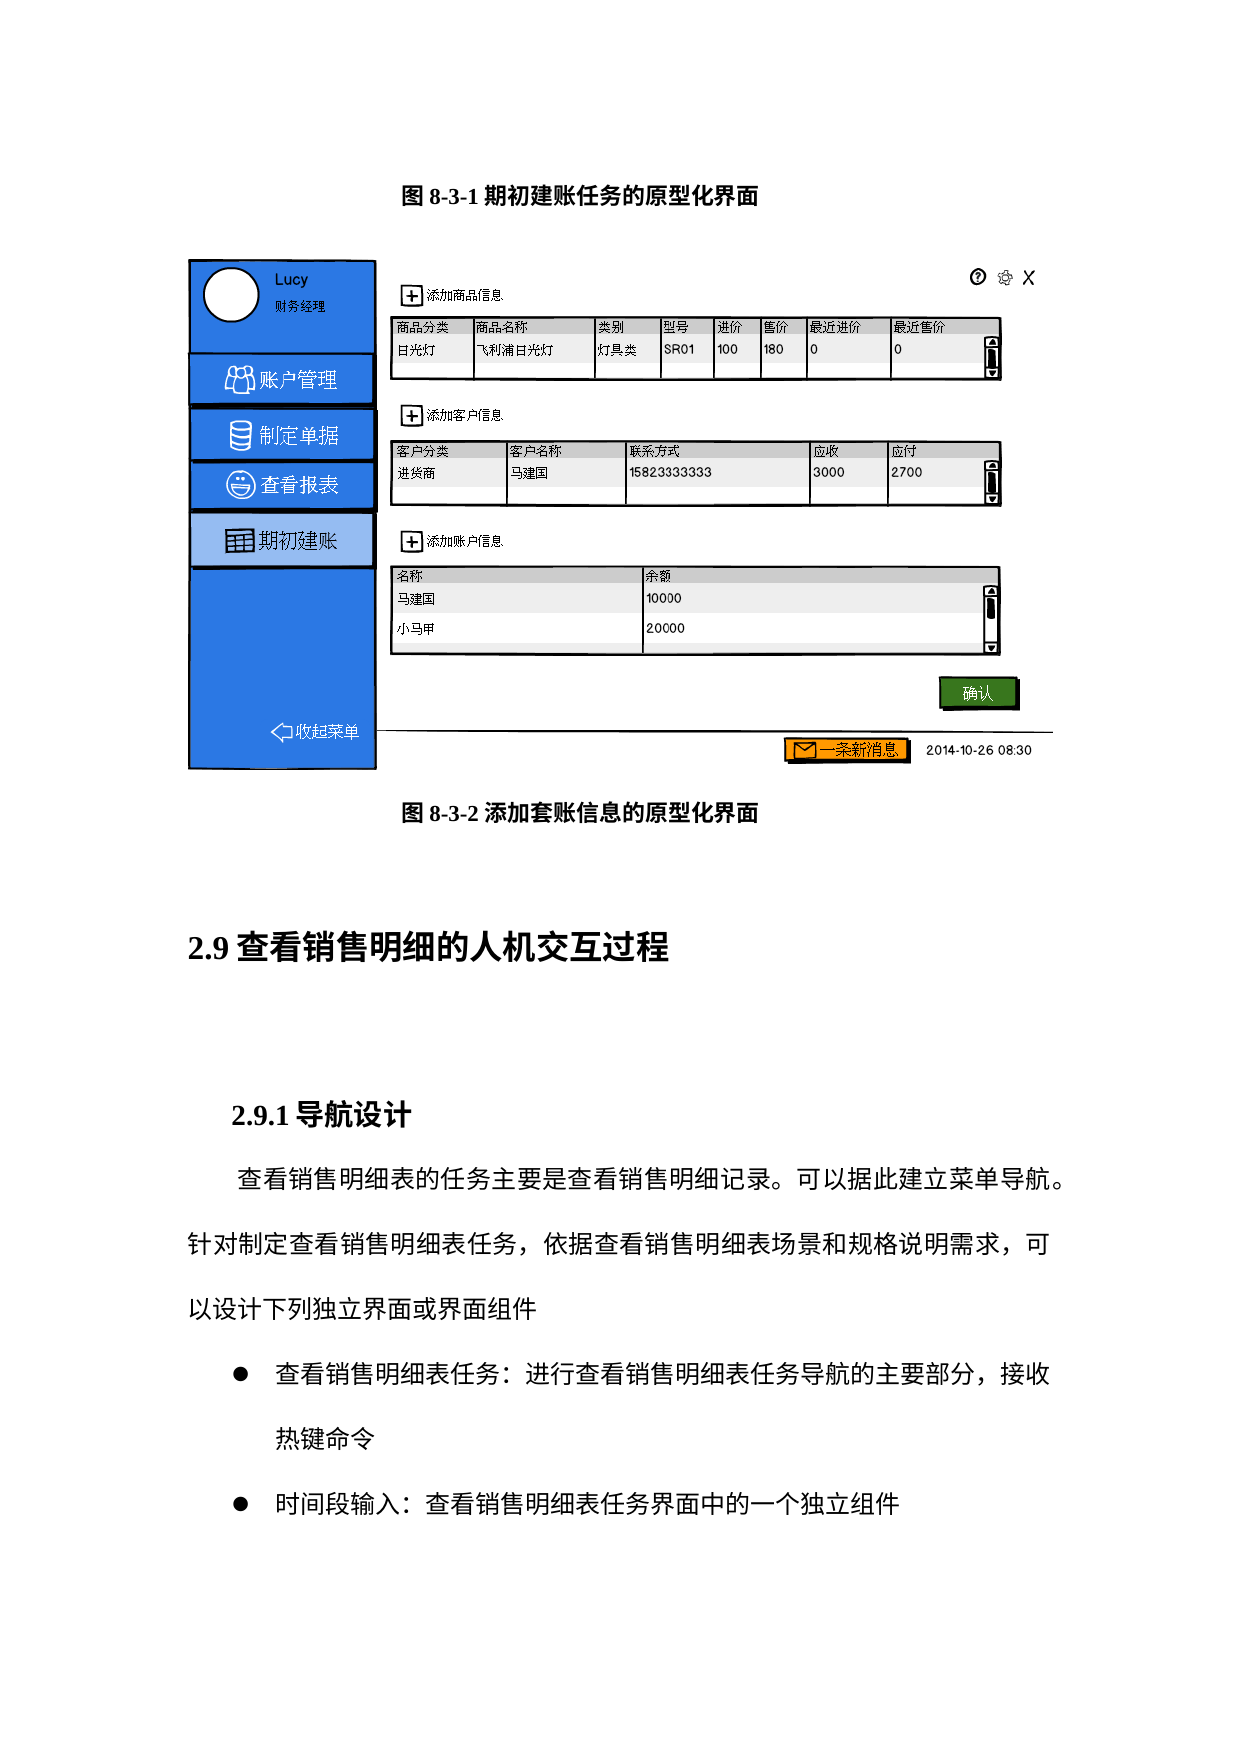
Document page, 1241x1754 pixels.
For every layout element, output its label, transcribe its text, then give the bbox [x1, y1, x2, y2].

text 2.9.1导航设计 [187, 1080, 1053, 1145]
list 时间段输入：查看销售明细表任务界面中的一个独立组件 [231, 1470, 1053, 1535]
subtitle 2.9查看销售明细的人机交互过程 [187, 912, 1053, 977]
list 查看销售明细表任务：进行查看销售明细表任务导航的主要部分，接收热键命令 [231, 1340, 1053, 1470]
text 图8-3-2 添加套账信息的原型化界面 [187, 779, 1053, 844]
text 图8-3-1 期初建账任务的原型化界面 [187, 162, 1053, 227]
picture [187, 259, 1053, 770]
text 查看销售明细表的任务主要是查看销售明细记录。可以据此建立菜单导航。针对制定查看销售明细表任务，依据查看销售明细表场景和规格说明需求，可以设计下列独立界面或界面组件 [187, 1145, 1053, 1340]
